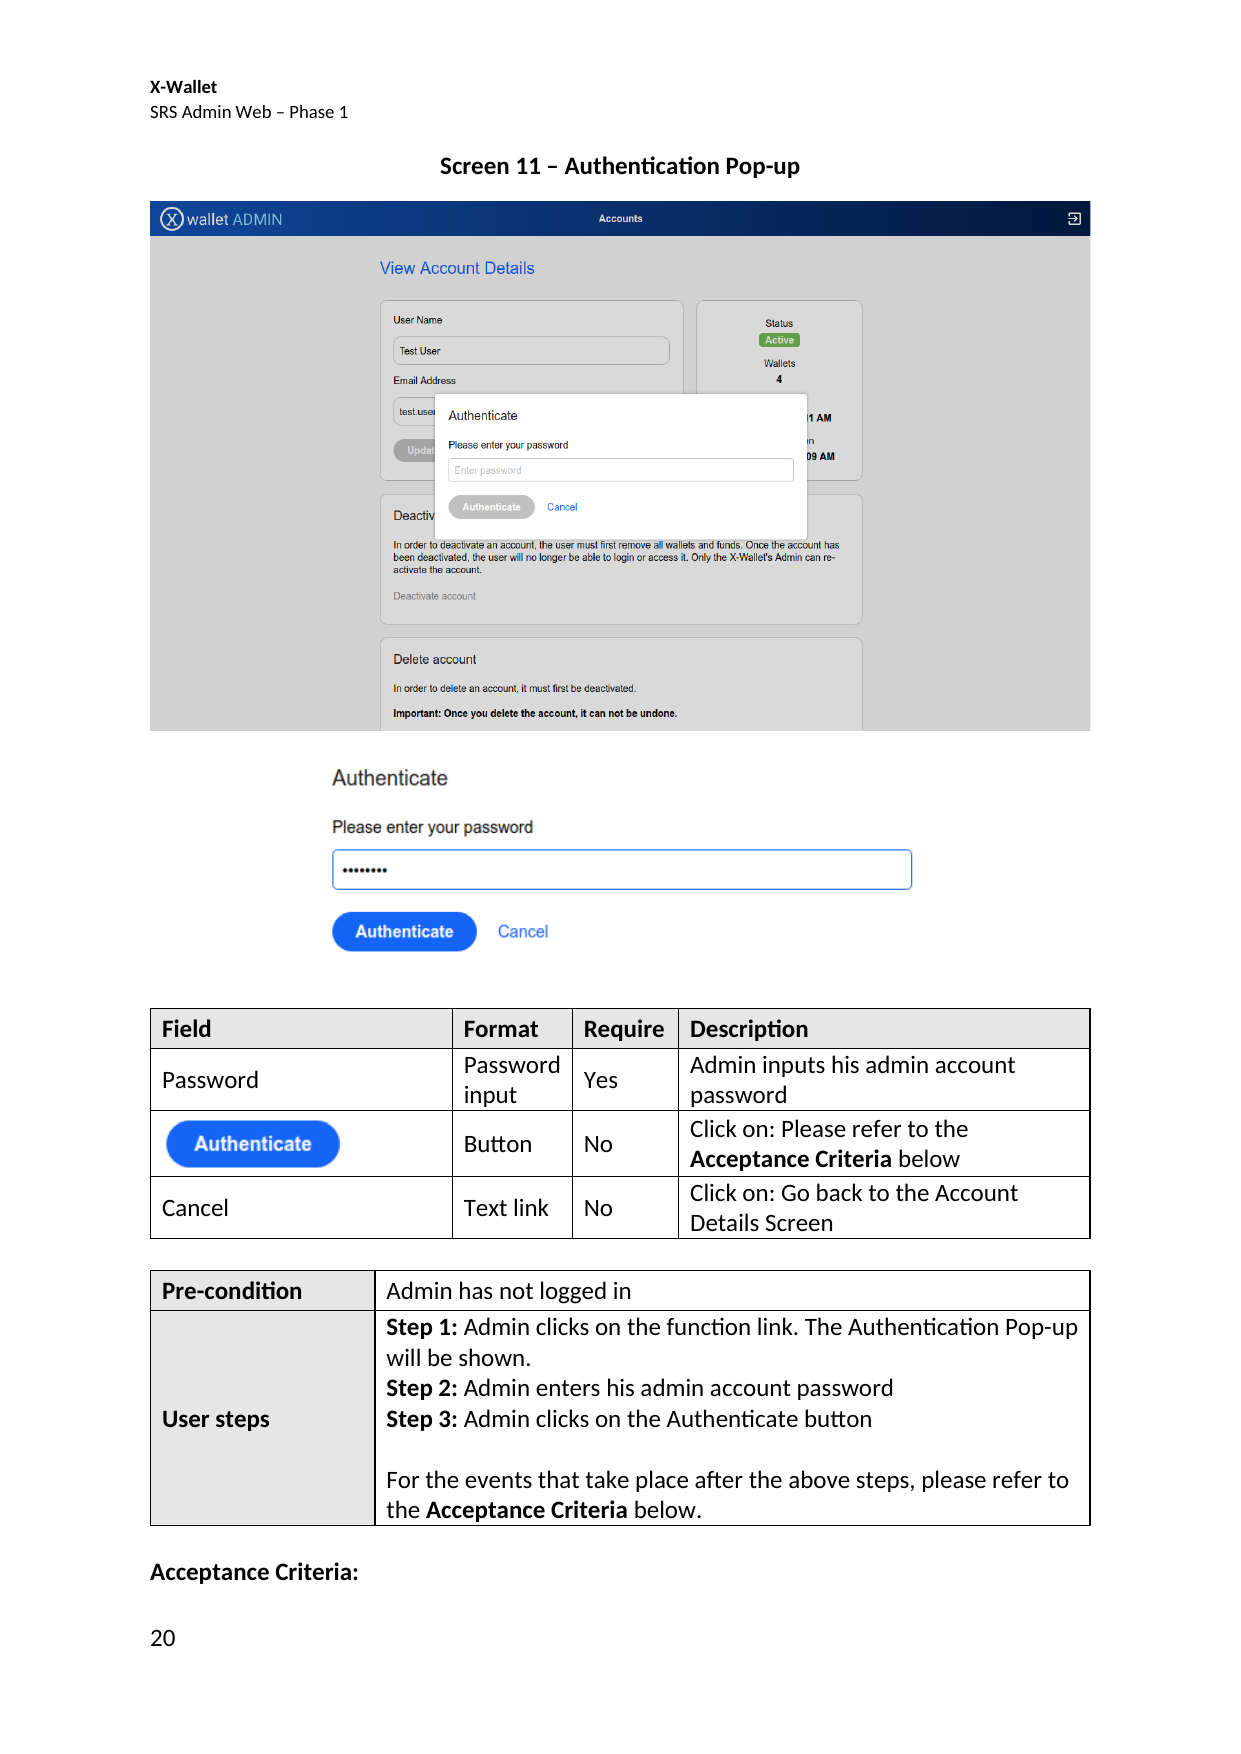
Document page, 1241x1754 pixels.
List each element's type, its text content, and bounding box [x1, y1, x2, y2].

text Acceptance Criteria: [150, 1556, 1090, 1587]
text Screen 11 – Authentication Pop-up [150, 150, 1090, 181]
table_cell Button [453, 1111, 572, 1176]
picture [161, 1111, 347, 1176]
picture [315, 760, 925, 977]
table_cell Step 1: Admin clicks on the function link. The Authentication Pop-up will be shown. Step 2: Admin enters his admin account password Step 3: Admin clicks on the Authenticate button For the events that take place after the above steps, please refer to the Acceptance Criteria below. [376, 1311, 1089, 1525]
table_cell Password [151, 1049, 452, 1110]
table_cell Click on: Go back to the Account Details Screen [679, 1177, 1089, 1238]
table_cell No [573, 1111, 678, 1176]
table_cell Yes [573, 1049, 678, 1110]
table_header Description [679, 1009, 1089, 1048]
table_cell Admin inputs his admin account password [679, 1049, 1089, 1110]
table_cell [347, 1111, 452, 1176]
table_cell [151, 1111, 161, 1176]
table_header Format [453, 1009, 572, 1048]
table_cell User steps [151, 1311, 374, 1525]
table_header Field [151, 1009, 452, 1048]
table_header Admin has not logged in [376, 1271, 1089, 1310]
table_header Require [573, 1009, 678, 1048]
table_cell Password input [453, 1049, 572, 1110]
picture [150, 201, 1091, 731]
table_header Pre-condition [151, 1271, 374, 1310]
table_cell Text link [453, 1177, 572, 1238]
table_cell No [573, 1177, 678, 1238]
table_cell Click on: Please refer to the Acceptance Criteria below [679, 1111, 1089, 1176]
table_cell Cancel [151, 1177, 452, 1238]
